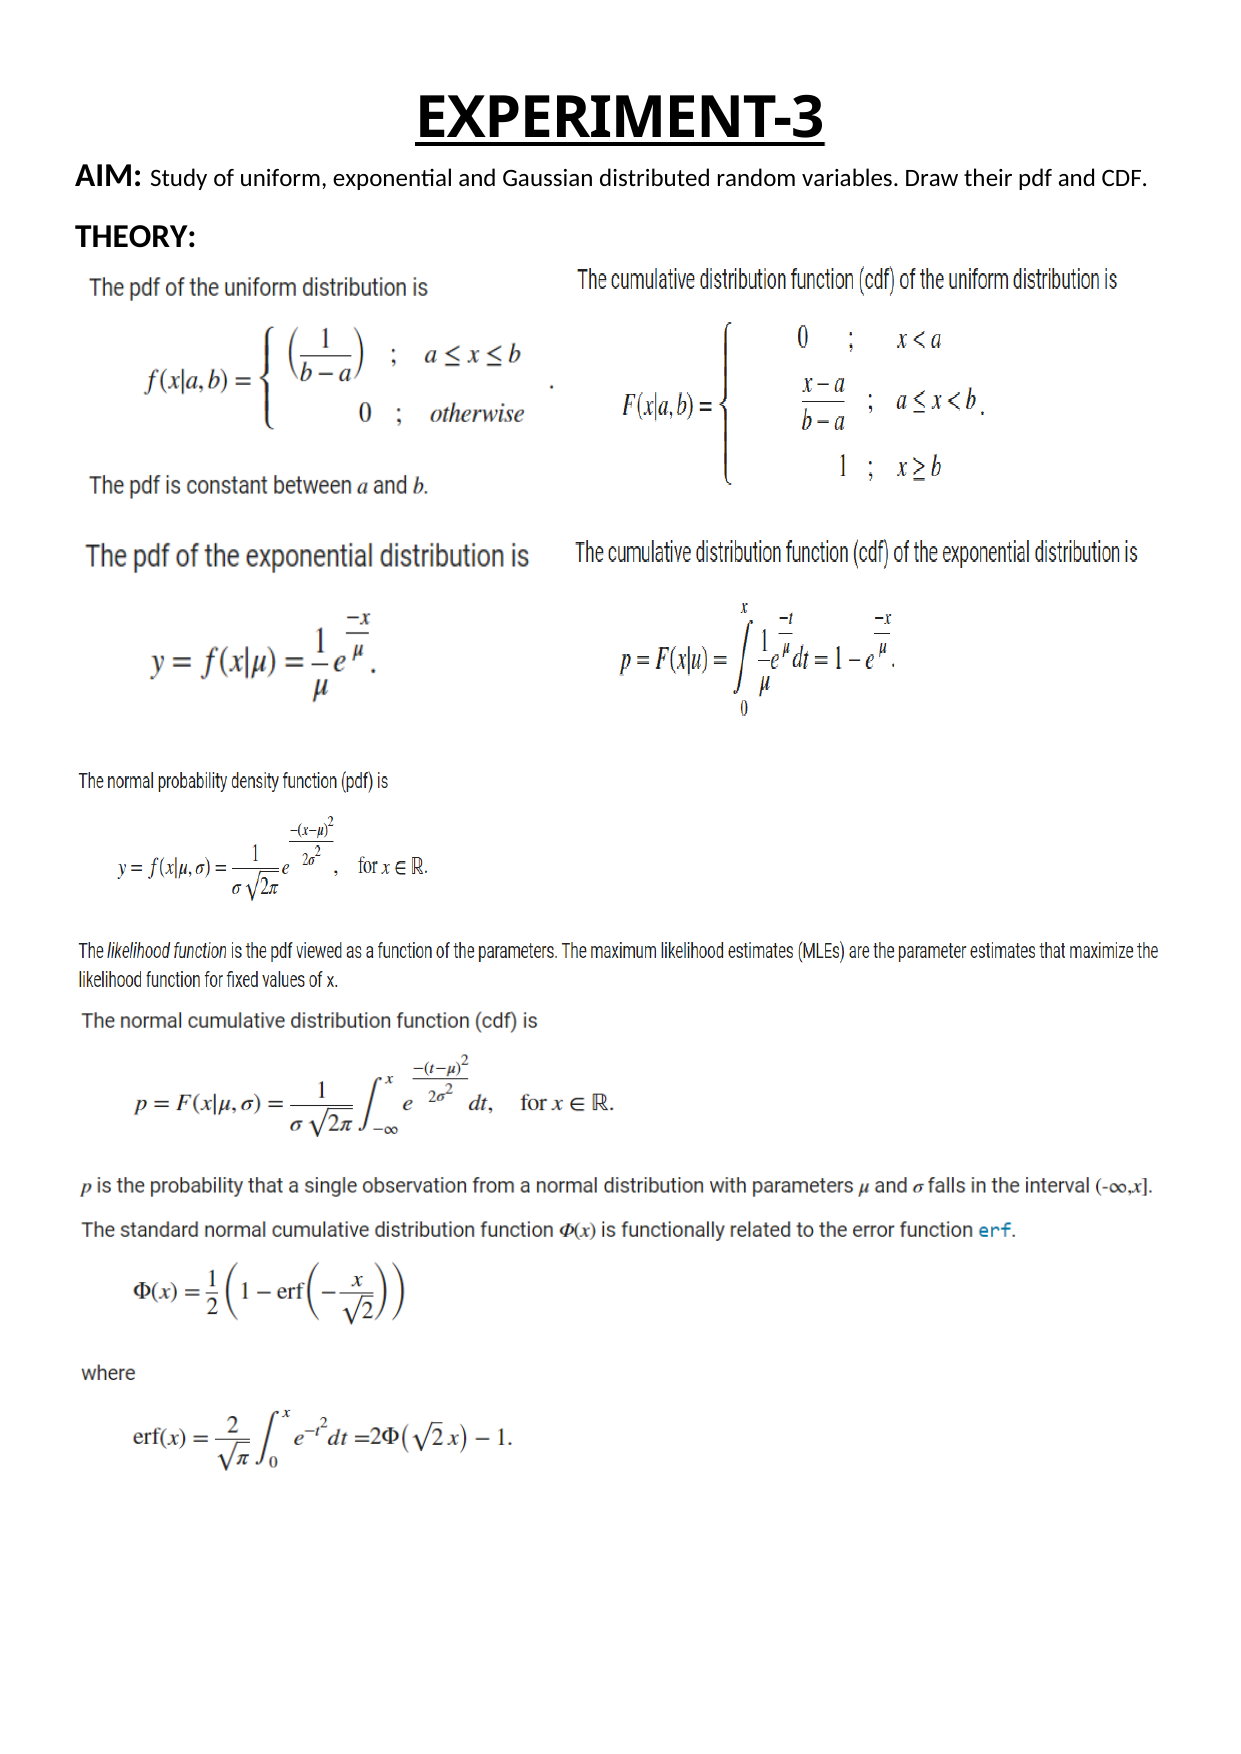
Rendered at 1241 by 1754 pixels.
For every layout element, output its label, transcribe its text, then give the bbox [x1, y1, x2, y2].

picture [75, 760, 1166, 1001]
title EXPERIMENT-3 [75, 75, 1165, 154]
picture [576, 258, 1137, 516]
picture [75, 1002, 1166, 1482]
picture [75, 523, 565, 753]
picture [569, 532, 1161, 753]
text AIM: Study of uniform, exponential and Gaussian distributed random variables. Draw their pdf and CDF. [75, 154, 1165, 195]
picture [75, 265, 571, 516]
